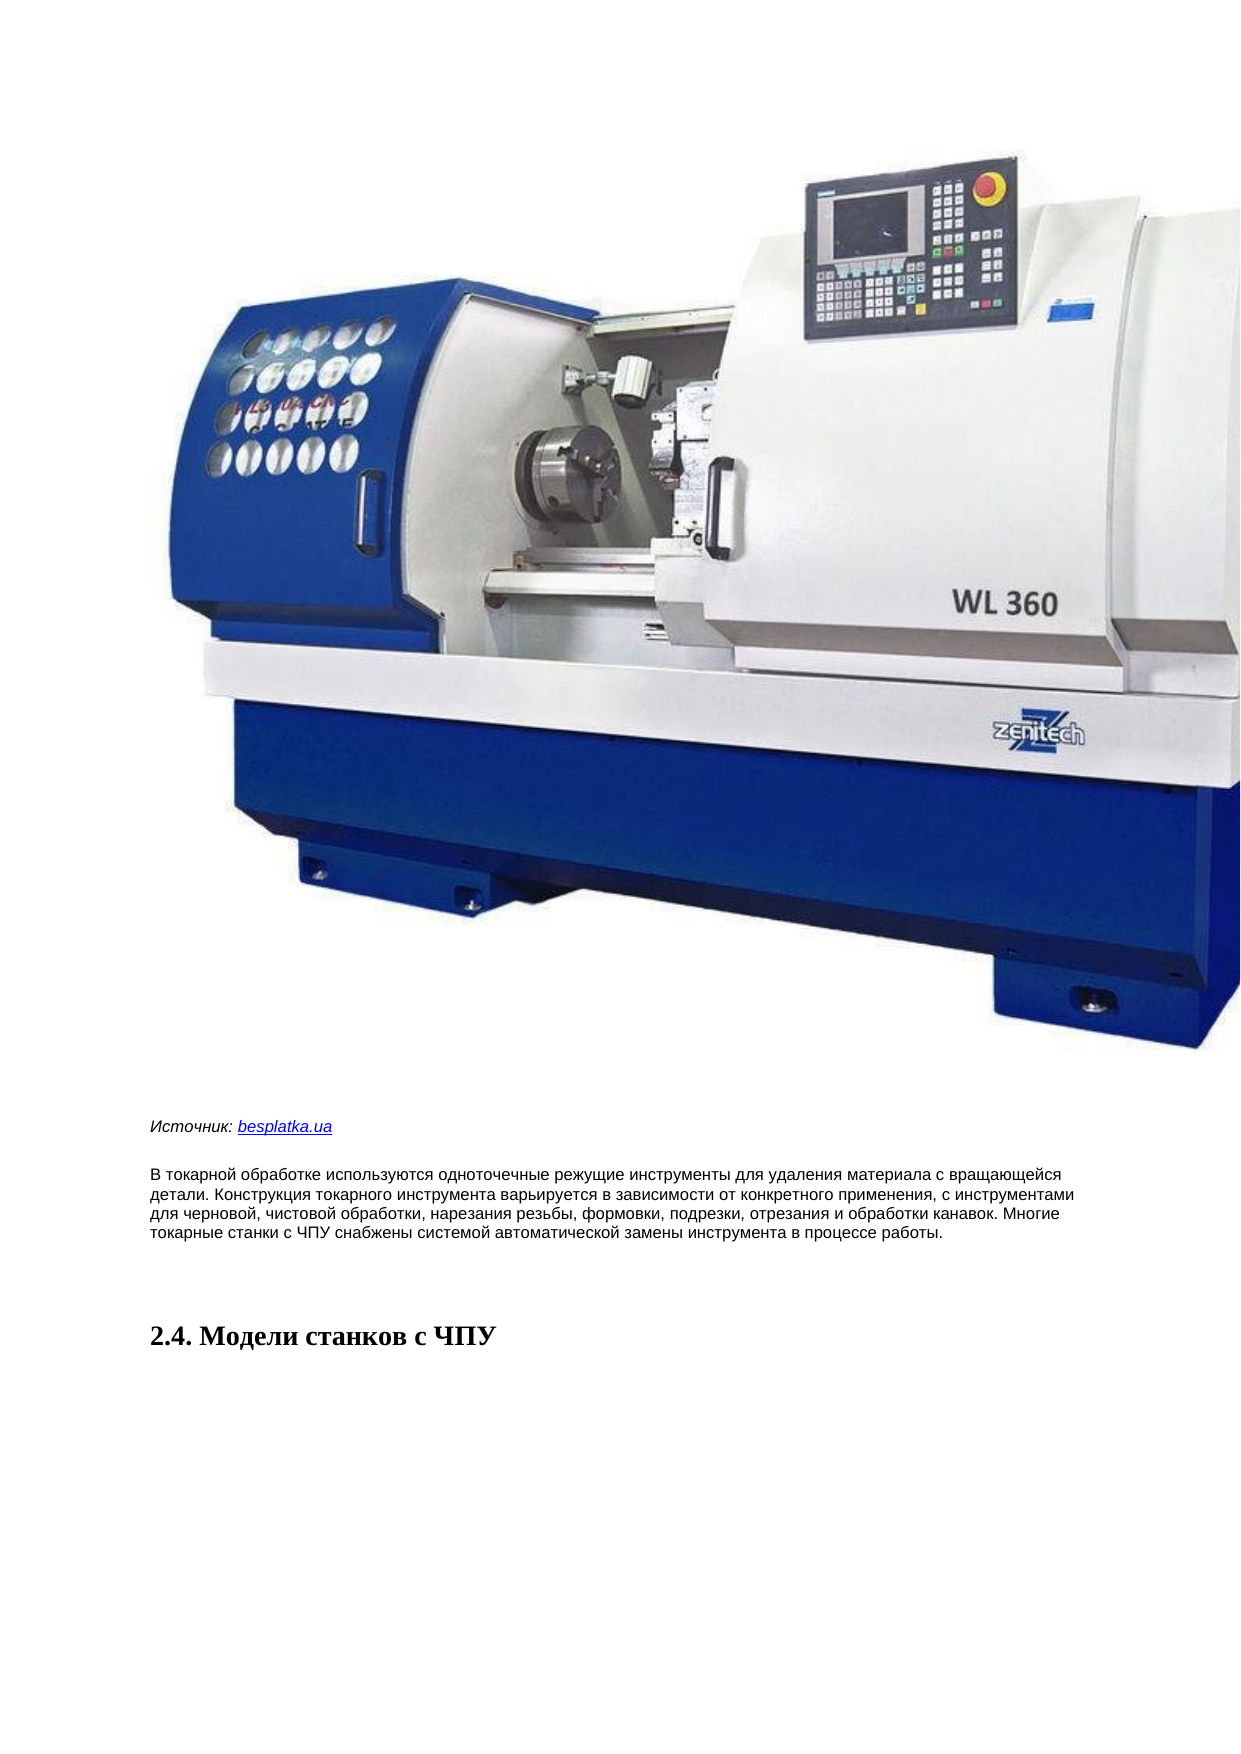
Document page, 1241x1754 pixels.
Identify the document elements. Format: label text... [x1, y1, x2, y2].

text В токарной обработке используются одноточечные режущие инструменты для удаления материала с вращающейся детали. Конструкция токарного инструмента варьируется в зависимости от конкретного применения, с инструментами для черновой, чистовой обработки, нарезания резьбы, формовки, подрезки, отрезания и обработки канавок. Многие токарные станки с ЧПУ снабжены системой автоматической замены инструмента в процессе работы. [150, 1165, 1090, 1242]
text Источник: besplatka.ua [150, 1117, 1090, 1136]
text 2.4. Модели станков с ЧПУ [150, 1319, 1090, 1352]
picture [150, 150, 1241, 1088]
